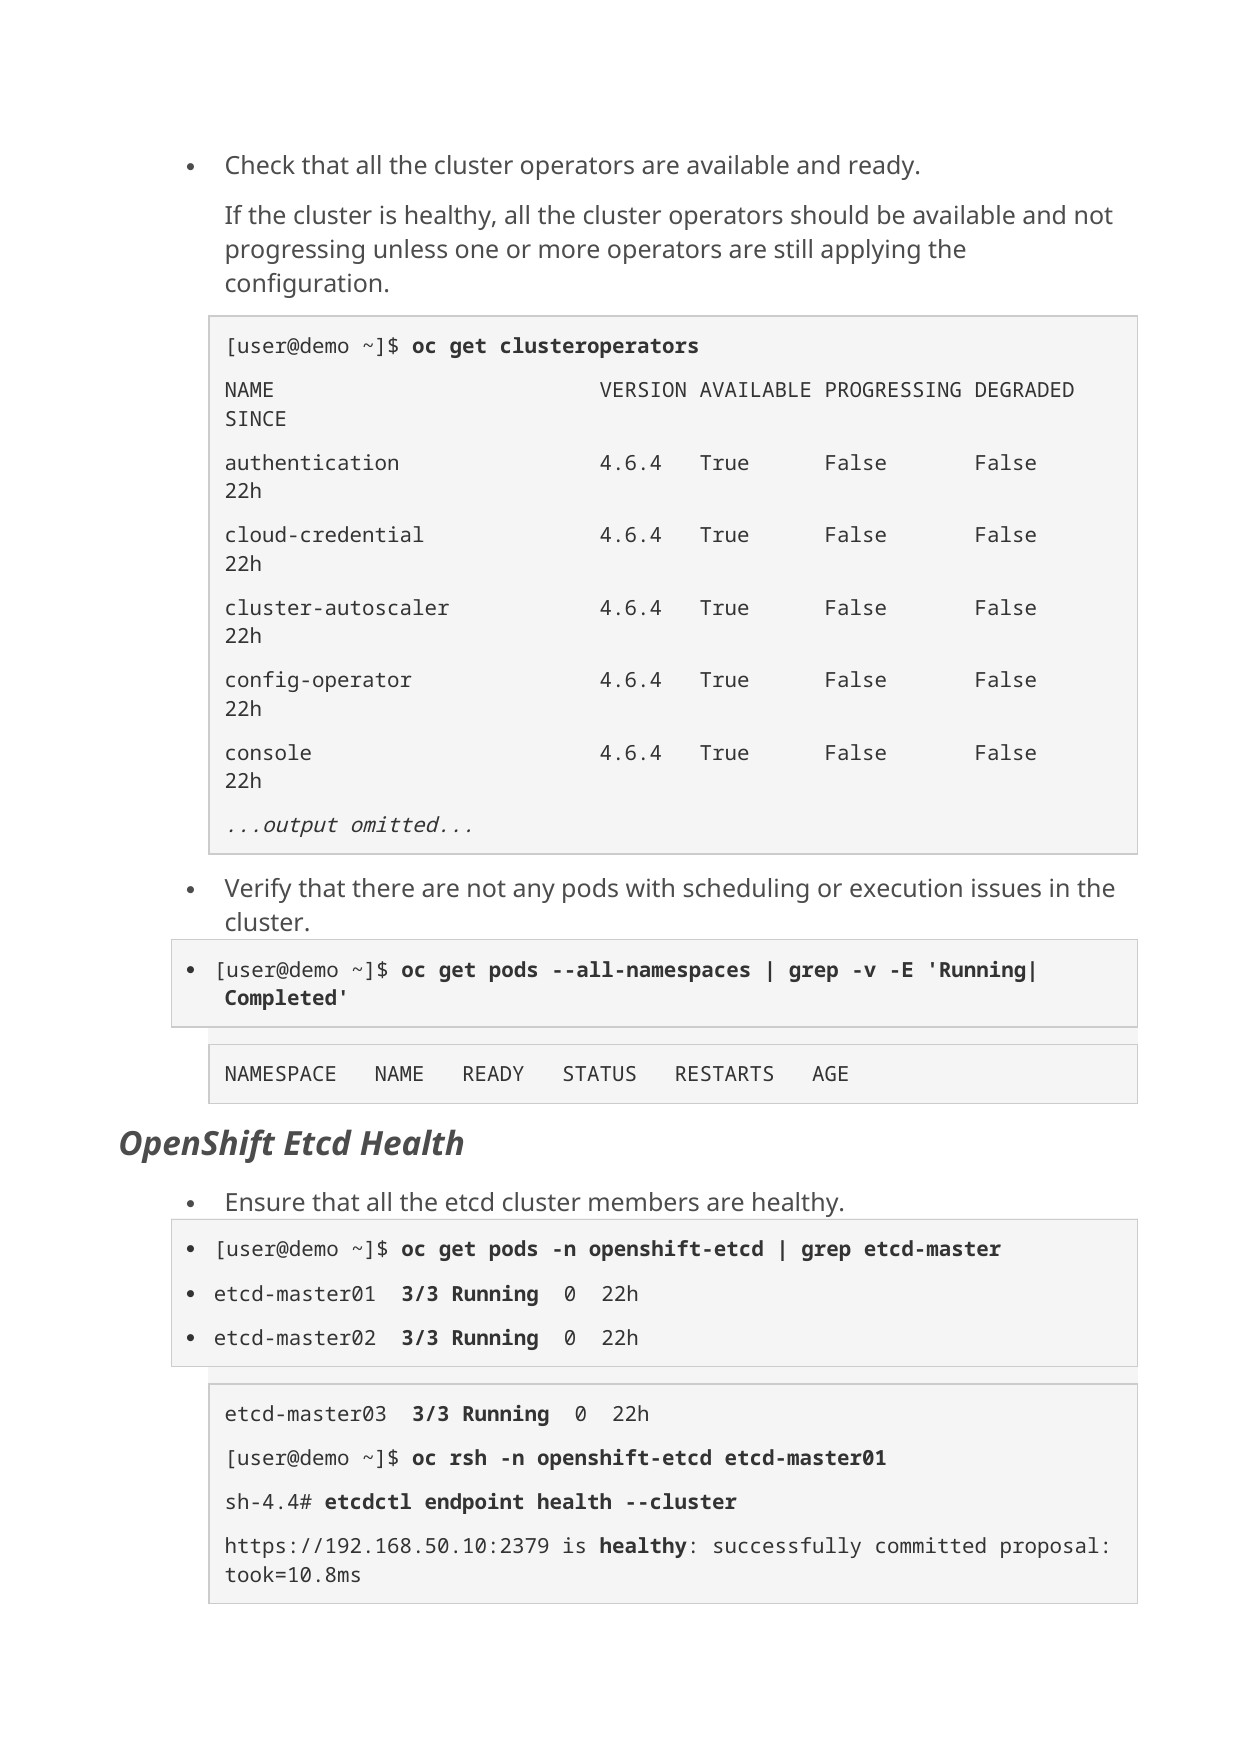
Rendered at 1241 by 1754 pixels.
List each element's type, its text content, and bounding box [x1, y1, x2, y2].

subtitle OpenShift Etcd Health [118, 1120, 1122, 1165]
text If the cluster is healthy, all the cluster operators should be available and not progressing unless one or more operators are still applying the configuration. [224, 197, 1122, 299]
list Check that all the cluster operators are available and ready. [187, 148, 1122, 182]
text [user@demo ~]$ oc rsh -n openshift-etcd etcd-master01 [210, 1427, 1137, 1471]
text etcd-master03 3/3 Running 0 22h [210, 1385, 1137, 1427]
text config-operator 4.6.4 True False False 22h [210, 649, 1137, 722]
text cloud-credential 4.6.4 True False False 22h [210, 504, 1137, 577]
text NAMESPACE NAME READY STATUS RESTARTS AGE [210, 1045, 1137, 1103]
text NAME VERSION AVAILABLE PROGRESSING DEGRADED SINCE [210, 359, 1137, 432]
text [user@demo ~]$ oc get clusteroperators [210, 317, 1137, 359]
list Ensure that all the etcd cluster members are healthy. [187, 1184, 1122, 1218]
list [user@demo ~]$ oc get pods -n openshift-etcd | grep etcd-master [172, 1220, 1137, 1262]
text sh-4.4# etcdctl endpoint health --cluster [210, 1471, 1137, 1515]
list etcd-master01 3/3 Running 0 22h [172, 1262, 1137, 1307]
list Verify that there are not any pods with scheduling or execution issues in the cluster. [187, 871, 1122, 939]
list [user@demo ~]$ oc get pods --all-namespaces | grep -v -E 'Running|Completed' [172, 940, 1137, 1026]
text console 4.6.4 True False False 22h [210, 722, 1137, 794]
text https://192.168.50.10:2379 is healthy: successfully committed proposal: took=10.8ms [210, 1515, 1137, 1603]
list etcd-master02 3/3 Running 0 22h [172, 1307, 1137, 1366]
text ...output omitted... [210, 794, 1137, 853]
text cluster-autoscaler 4.6.4 True False False 22h [210, 577, 1137, 649]
text authentication 4.6.4 True False False 22h [210, 432, 1137, 504]
